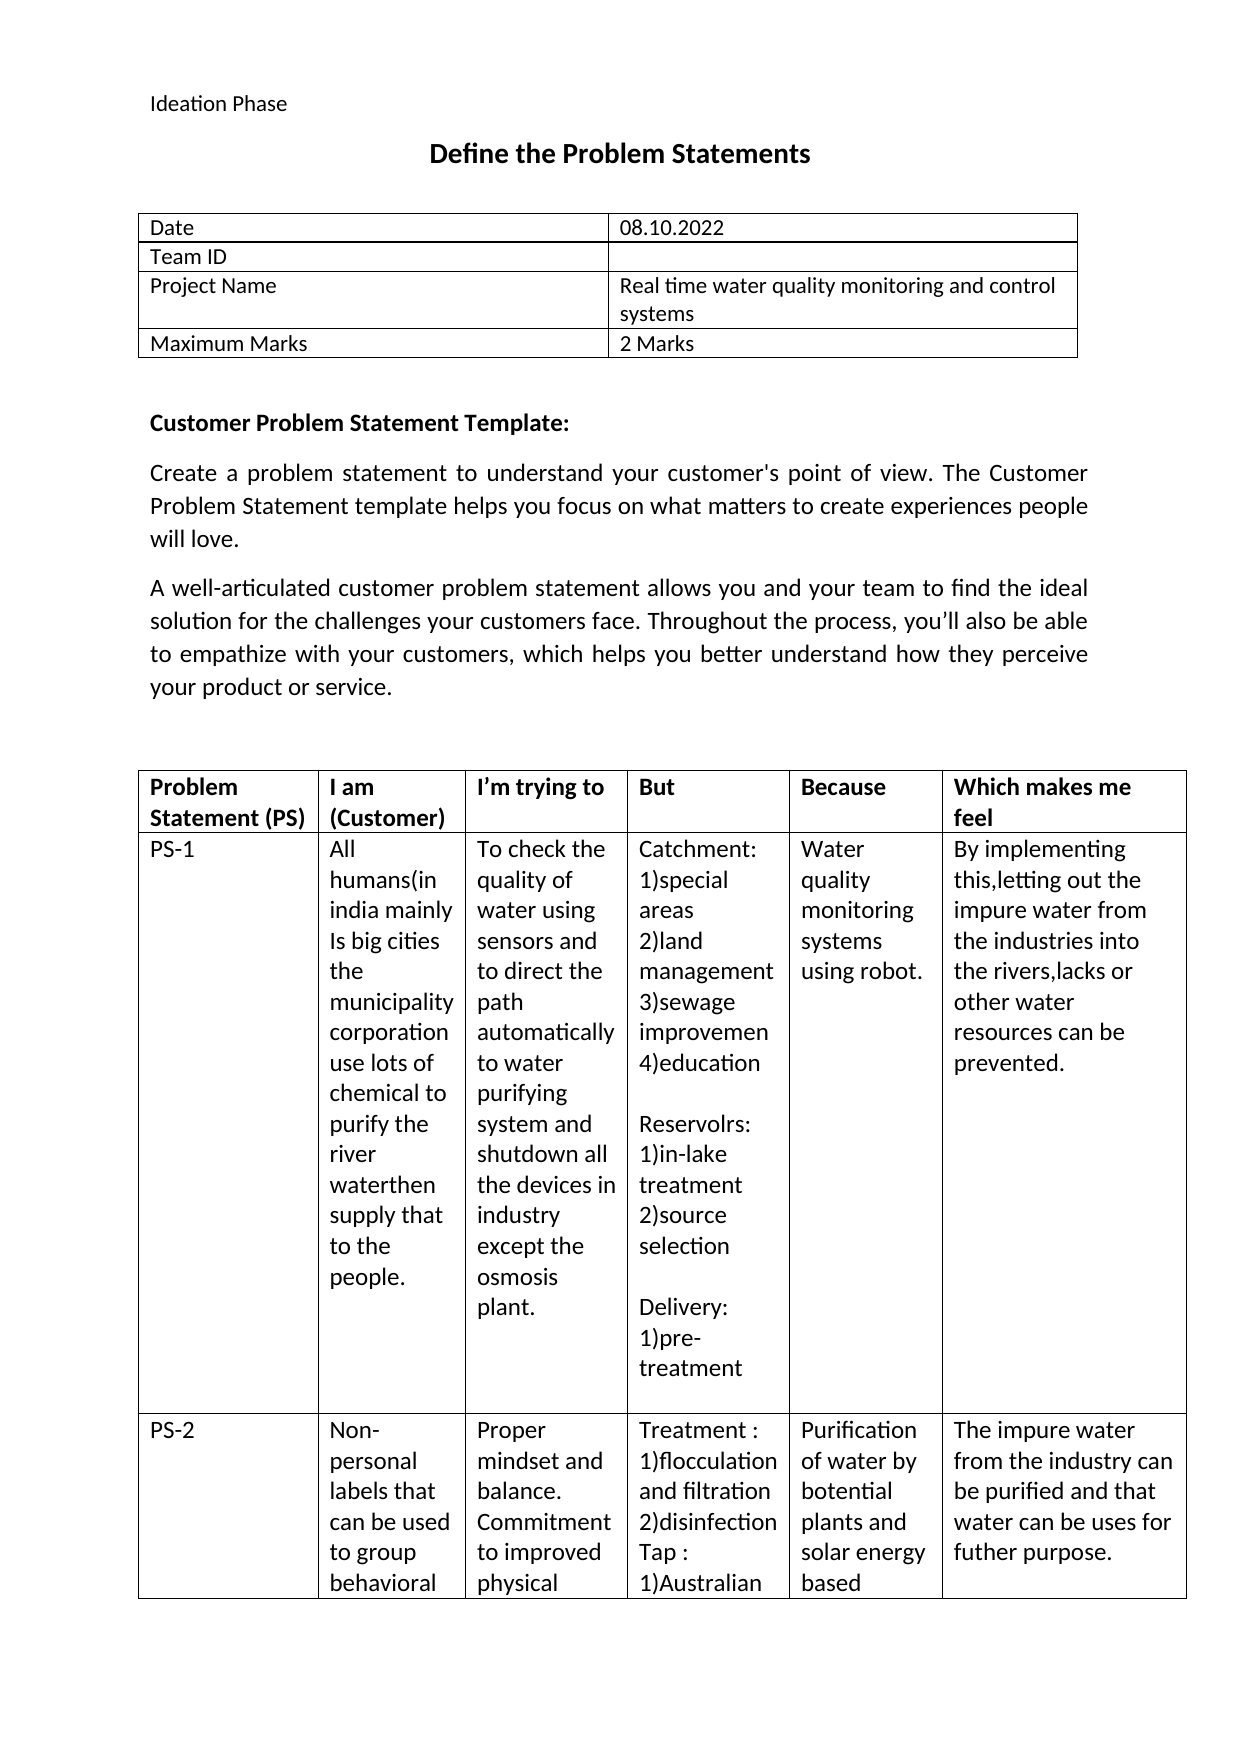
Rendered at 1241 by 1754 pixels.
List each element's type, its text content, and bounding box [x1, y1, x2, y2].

table_cell Catchment: 1)special areas 2)land management 3)sewage improvemen 4)education Reservolrs: 1)in-lake treatment 2)source selection Delivery: 1)pre-treatment [628, 833, 789, 1413]
text Ideation Phase [150, 89, 1090, 117]
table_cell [319, 1414, 465, 1597]
table_cell By implementing this,letting out the impure water from the industries into the rivers,lacks or other water resources can be prevented. [943, 833, 1186, 1413]
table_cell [466, 1414, 627, 1597]
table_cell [628, 1414, 789, 1597]
text A well-articulated customer problem statement allows you and your team to find the ideal solution for the challenges your customers face. Throughout the process, you’ll also be able to empathize with your customers, which helps you better understand how they perceive your product or service. [150, 572, 1090, 702]
table_header Problem Statement (PS) [139, 771, 318, 832]
text Customer Problem Statement Template: [150, 407, 1090, 438]
text Create a problem statement to understand your customer's point of view. The Customer Problem Statement template helps you focus on what matters to create experiences people will love. [150, 457, 1090, 553]
table_header 08.10.2022 [609, 214, 1077, 241]
text Define the Problem Statements [150, 136, 1090, 171]
table_header Date [139, 214, 608, 241]
table_cell Team ID [139, 243, 608, 271]
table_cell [943, 1414, 1186, 1597]
table_header Which makes me feel [943, 771, 1186, 832]
table_header I’m trying to [466, 771, 627, 832]
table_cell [790, 1414, 942, 1597]
table_cell To check the quality of water using sensors and to direct the path automatically to water purifying system and shutdown all the devices in industry except the osmosis plant. [466, 833, 627, 1413]
table_cell Project Name [139, 272, 608, 328]
table_header Because [790, 771, 942, 832]
table_cell Maximum Marks [139, 329, 608, 357]
table_header But [628, 771, 789, 832]
table_cell PS-2 [139, 1414, 318, 1597]
table_cell [609, 243, 1077, 271]
table_cell Water quality monitoring systems using robot. [790, 833, 942, 1413]
table_cell 2 Marks [609, 329, 1077, 357]
table_cell Real time water quality monitoring and control systems [609, 272, 1077, 328]
table_header I am (Customer) [319, 771, 465, 832]
table_cell All humans(in india mainly Is big cities the municipality corporation use lots of chemical to purify the river waterthen supply that to the people. [319, 833, 465, 1413]
table_cell PS-1 [139, 833, 318, 1413]
